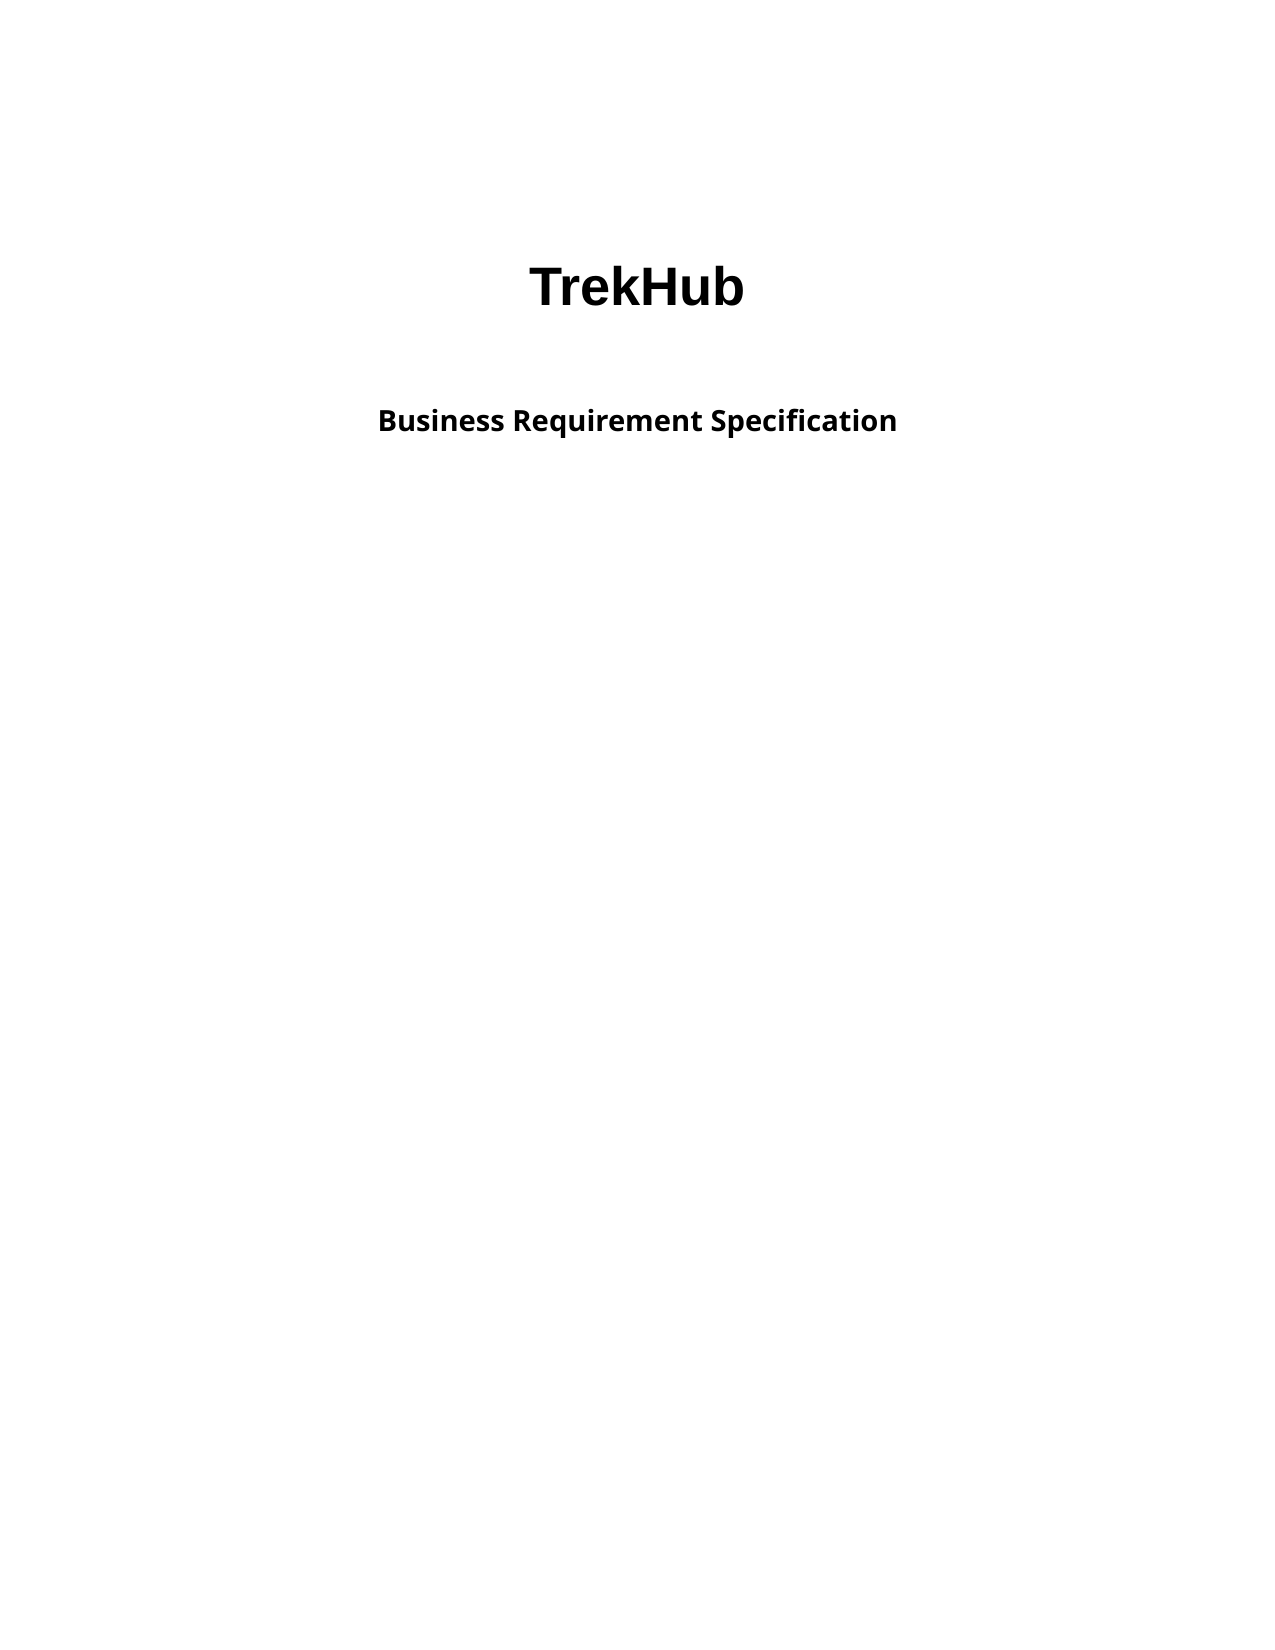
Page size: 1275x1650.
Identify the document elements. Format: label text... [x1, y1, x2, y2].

text TrekHub [118, 254, 1157, 317]
text Business Requirement Specification [118, 400, 1157, 439]
